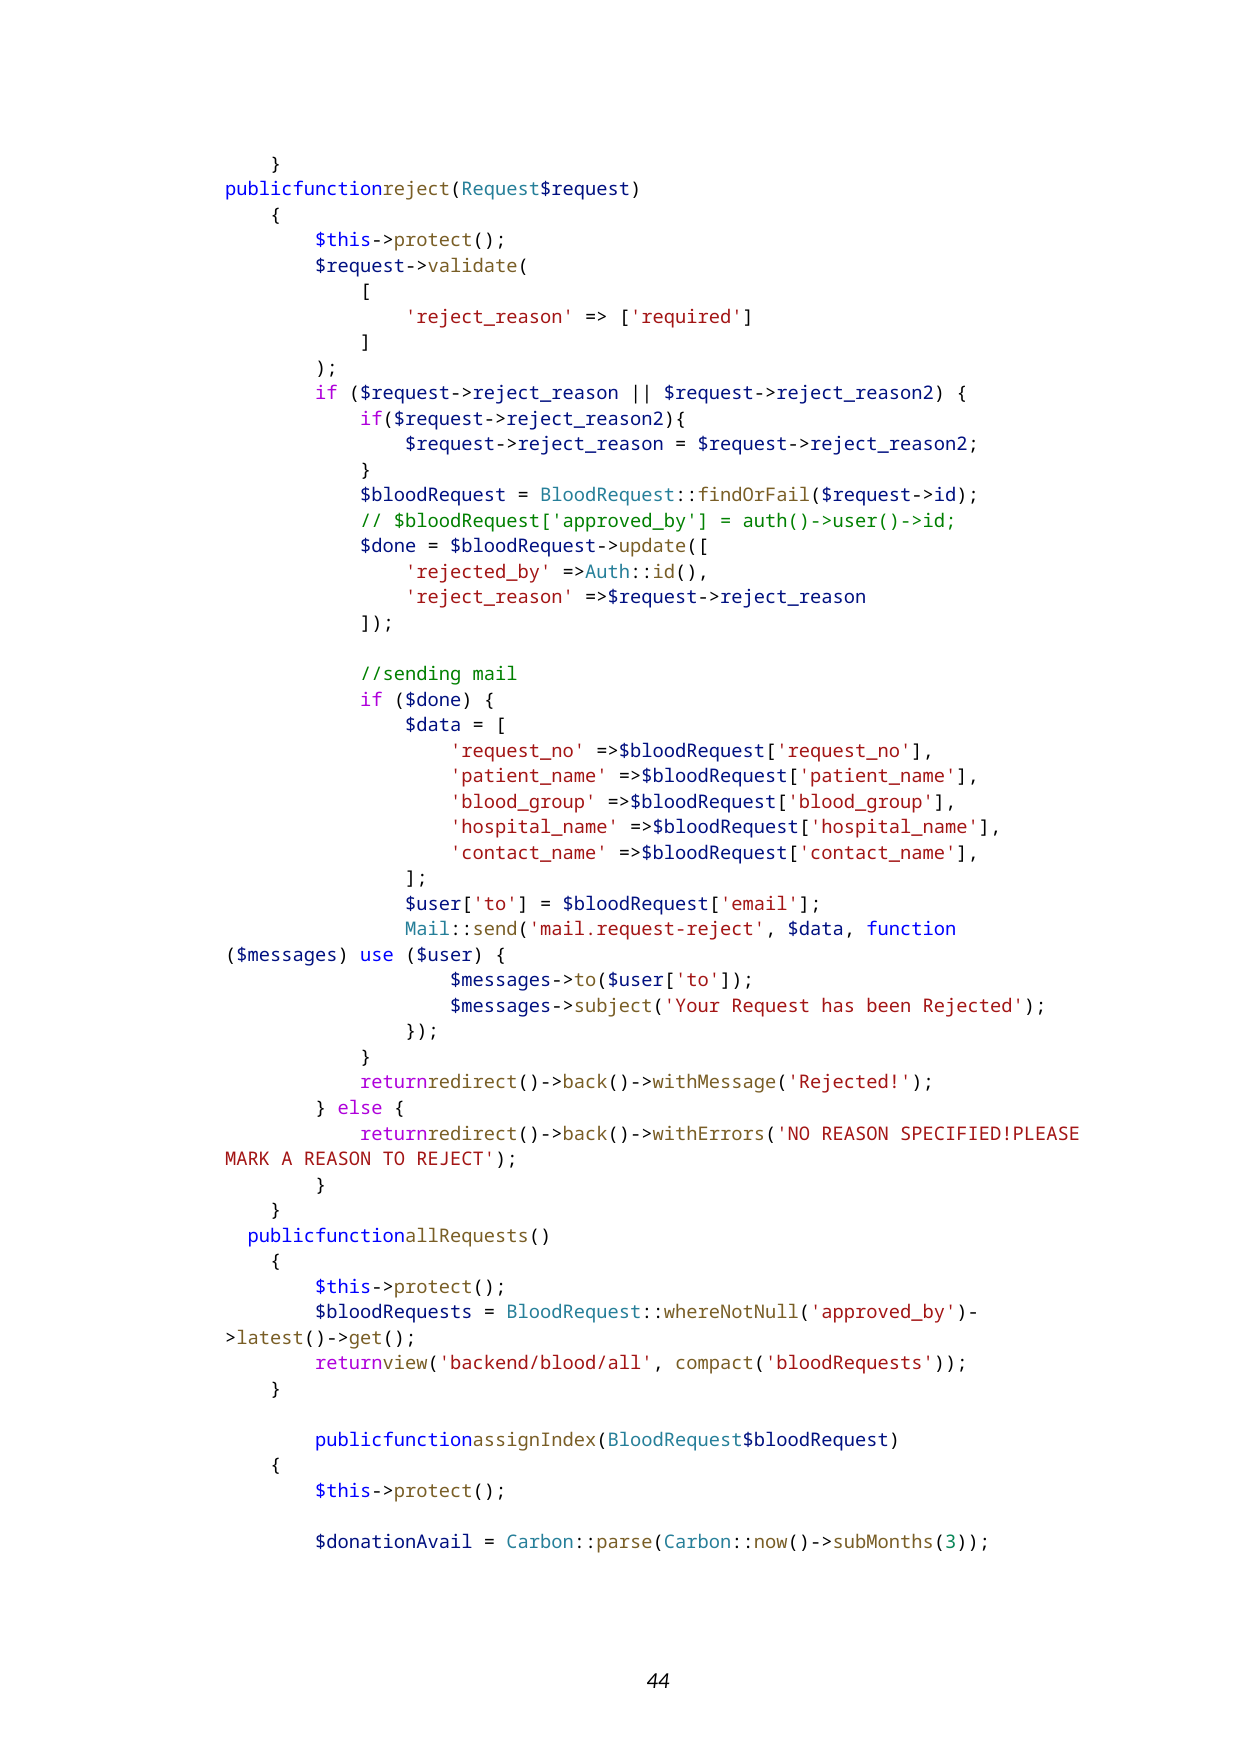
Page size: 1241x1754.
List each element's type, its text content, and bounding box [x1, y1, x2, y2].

text if($request->reject_reason2){ [225, 405, 1090, 431]
text { [225, 1247, 1090, 1273]
text returnredirect()->back()->withErrors('NO REASON SPECIFIED!PLEASE MARK A REASON TO REJECT'); [225, 1120, 1090, 1171]
text } [225, 1375, 1090, 1401]
text $bloodRequests = BloodRequest::whereNotNull('approved_by')->latest()->get(); [225, 1298, 1090, 1349]
text 'hospital_name' =>$bloodRequest['hospital_name'], [225, 813, 1090, 839]
text if ($request->reject_reason || $request->reject_reason2) { [225, 380, 1090, 405]
text 'reject_reason' => ['required'] [225, 303, 1090, 329]
text $this->protect(); [225, 1273, 1090, 1298]
text $data = [ [225, 711, 1090, 737]
text $request->validate( [225, 252, 1090, 278]
text $done = $bloodRequest->update([ [225, 533, 1090, 558]
text ); [225, 354, 1090, 380]
text [ [225, 278, 1090, 303]
text 'contact_name' =>$bloodRequest['contact_name'], [225, 839, 1090, 864]
text ]); [225, 609, 1090, 635]
text 'reject_reason' =>$request->reject_reason [225, 584, 1090, 609]
text } [225, 1043, 1090, 1069]
text returnview('backend/blood/all', compact('bloodRequests')); [225, 1349, 1090, 1375]
text }); [225, 1018, 1090, 1043]
text 'blood_group' =>$bloodRequest['blood_group'], [225, 788, 1090, 813]
text } [225, 1171, 1090, 1196]
text ] [225, 329, 1090, 354]
text publicfunctionassignIndex(BloodRequest$bloodRequest) [225, 1426, 1090, 1452]
text $messages->to($user['to']); [225, 967, 1090, 992]
text $request->reject_reason = $request->reject_reason2; [225, 431, 1090, 456]
text $messages->subject('Your Request has been Rejected'); [225, 992, 1090, 1018]
text Mail::send('mail.request-reject', $data, function ($messages) use ($user) { [225, 916, 1090, 967]
text ]; [225, 864, 1090, 890]
text { [225, 1452, 1090, 1477]
text 'request_no' =>$bloodRequest['request_no'], [225, 737, 1090, 762]
text 'patient_name' =>$bloodRequest['patient_name'], [225, 762, 1090, 788]
text publicfunctionallRequests() [225, 1222, 1090, 1247]
text returnredirect()->back()->withMessage('Rejected!'); [225, 1069, 1090, 1094]
text //sending mail [225, 660, 1090, 686]
text $this->protect(); [225, 227, 1090, 252]
text // $bloodRequest['approved_by'] = auth()->user()->id; [225, 507, 1090, 533]
text $user['to'] = $bloodRequest['email']; [225, 890, 1090, 916]
text 'rejected_by' =>Auth::id(), [225, 558, 1090, 584]
text if ($done) { [225, 686, 1090, 711]
text } else { [225, 1094, 1090, 1120]
text } [225, 1196, 1090, 1222]
text publicfunctionreject(Request$request) [225, 176, 1090, 201]
text } [225, 150, 1090, 176]
text $this->protect(); [225, 1477, 1090, 1503]
text $bloodRequest = BloodRequest::findOrFail($request->id); [225, 482, 1090, 507]
text $donationAvail = Carbon::parse(Carbon::now()->subMonths(3)); [225, 1528, 1090, 1554]
text } [225, 456, 1090, 482]
text { [225, 201, 1090, 227]
